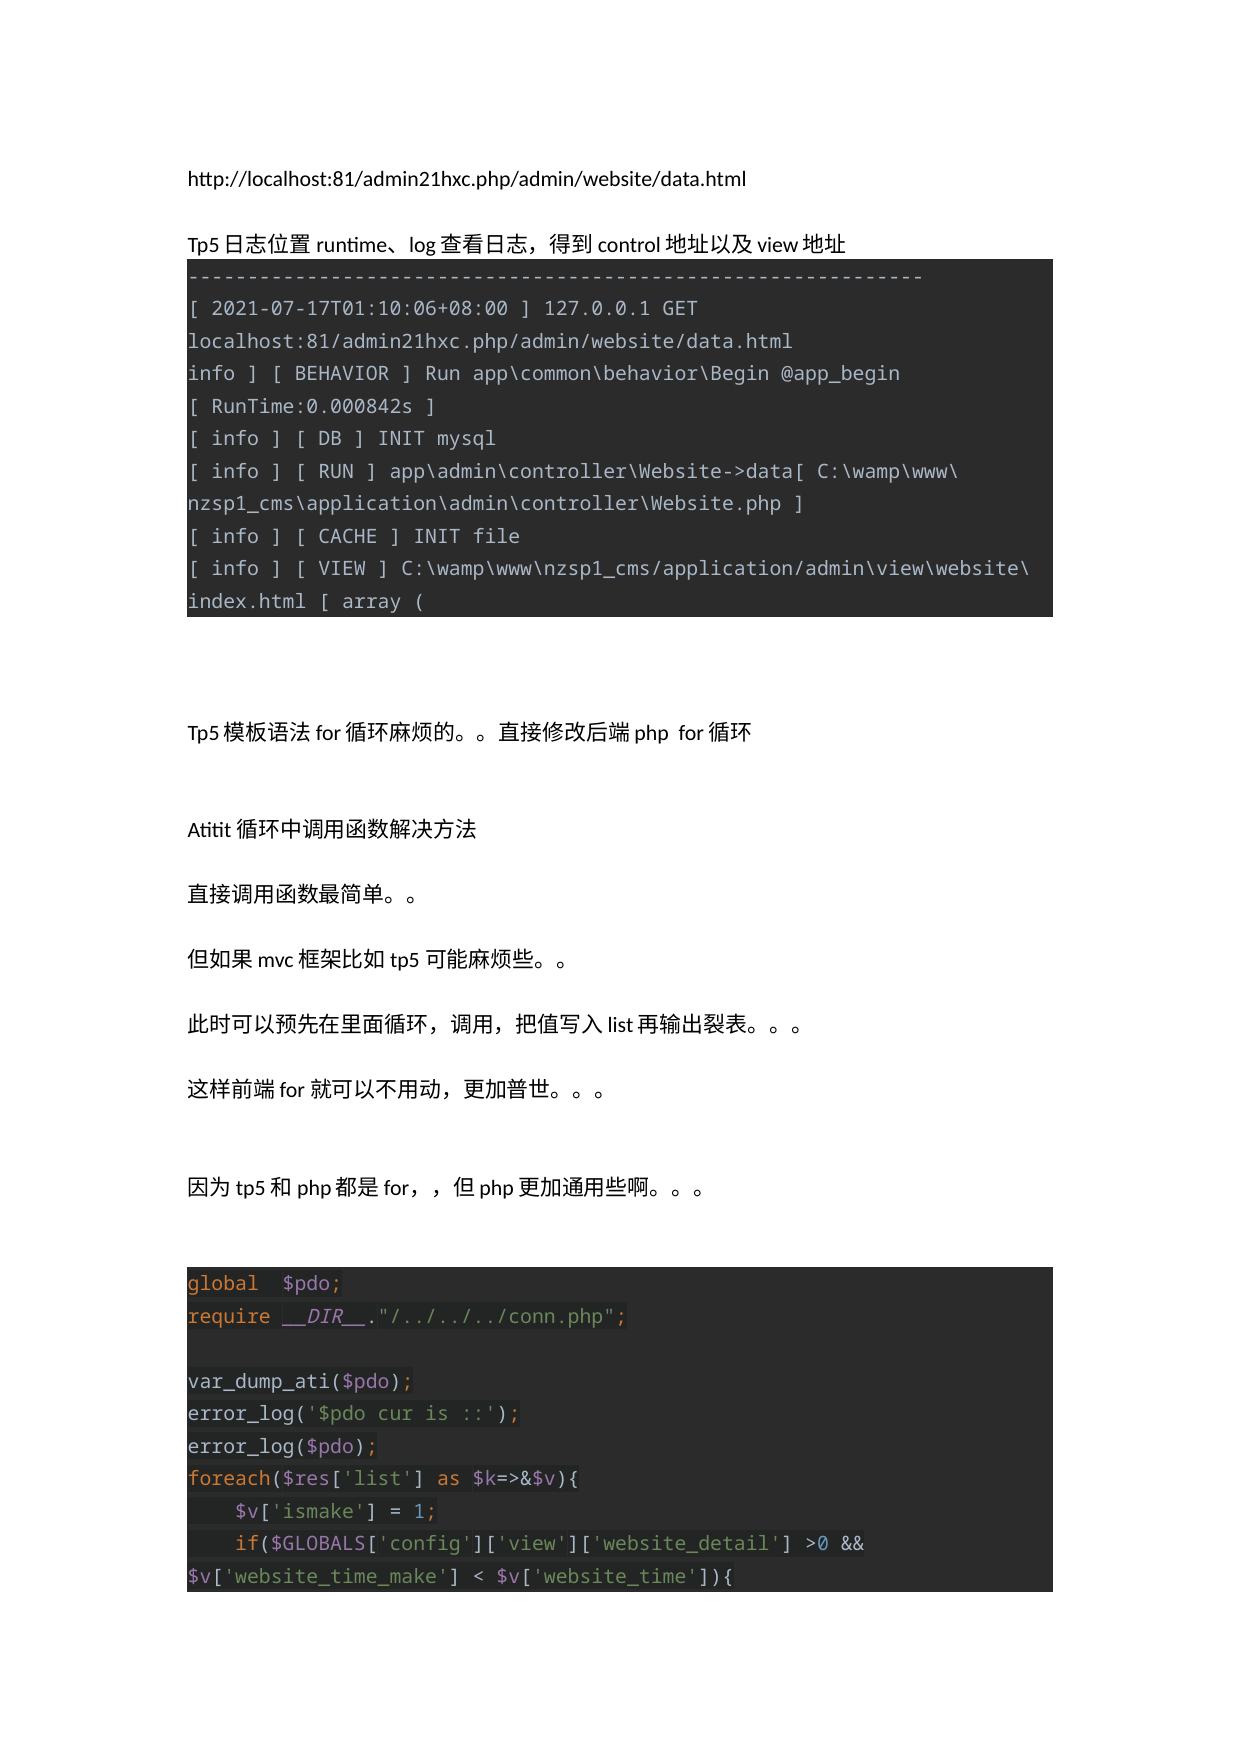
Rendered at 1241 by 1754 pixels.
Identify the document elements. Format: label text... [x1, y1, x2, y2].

text 此时可以预先在里面循环，调用，把值写入list再输出裂表。。。 [187, 1007, 1053, 1039]
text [187, 1267, 1053, 1592]
text info ] [ BEHAVIOR ] Run app\common\behavior\Begin @app_begin [ RunTime:0.000842s ] [ info ] [ DB ] INIT mysql [ info ] [ RUN ] app\admin\controller\Website->data[ C:\wamp\www\nzsp1_cms\application\admin\controller\Website.php ] [ info ] [ CACHE ] INIT file [ info ] [ VIEW ] C:\wamp\www\nzsp1_cms/application/admin\view\website\index.html [ array ( [187, 357, 1053, 617]
text Atitit 循环中调用函数解决方法 [187, 812, 1053, 844]
text http://localhost:81/admin21hxc.php/admin/website/data.html [187, 162, 1053, 194]
text 因为tp5 和php都是for，，但php更加通用些啊。。。 [187, 1169, 1053, 1202]
text Tp5日志位置 runtime、log查看日志，得到control地址以及view地址 [187, 227, 1053, 259]
text -------------------------------------------------------------- [ 2021-07-17T01:10:06+08:00 ] 127.0.0.1 GET localhost:81/admin21hxc.php/admin/website/data.html [187, 259, 1053, 357]
text 但如果mvc框架比如tp5 可能麻烦些。。 [187, 942, 1053, 974]
text 这样前端for 就可以不用动，更加普世。。。 [187, 1072, 1053, 1104]
text Tp5模板语法for循环麻烦的。。直接修改后端php for循环 [187, 714, 1053, 747]
text 直接调用函数最简单。。 [187, 877, 1053, 909]
